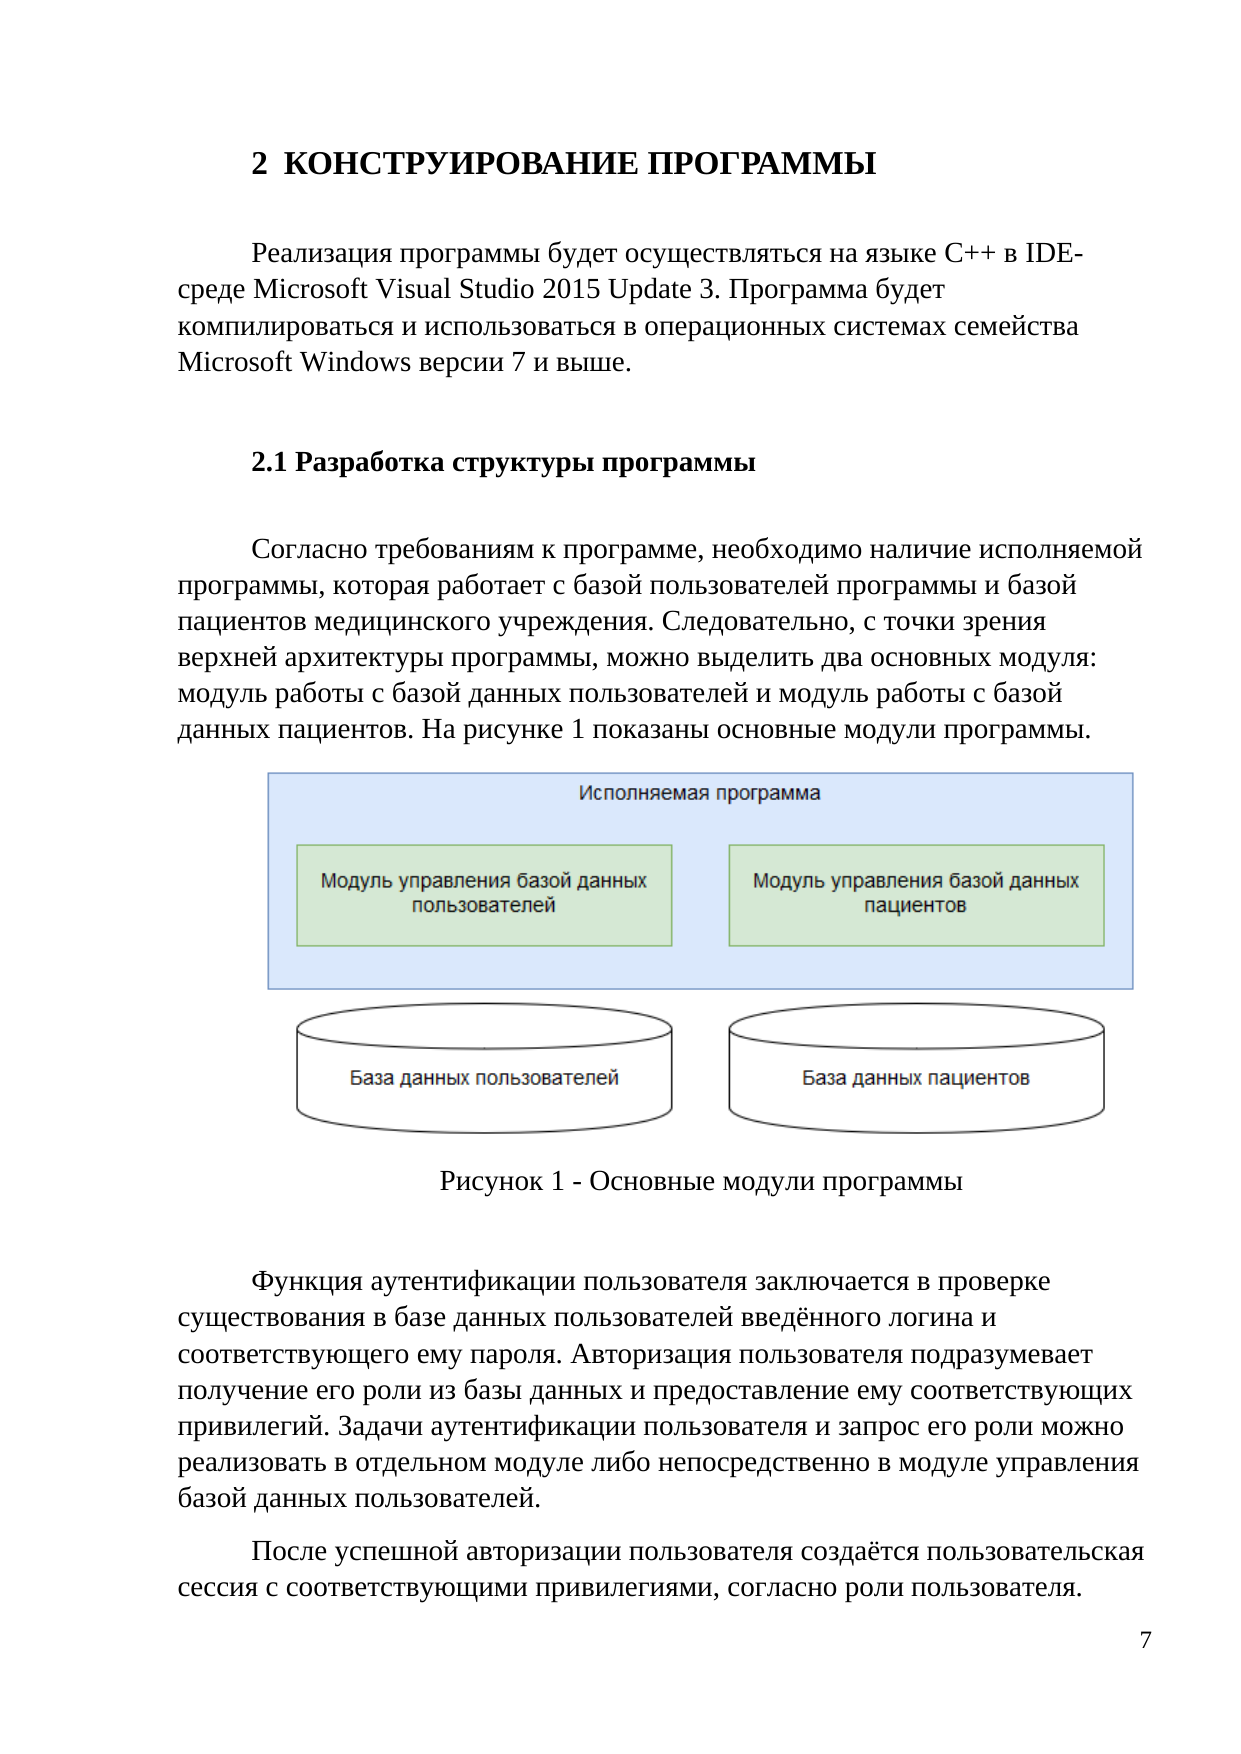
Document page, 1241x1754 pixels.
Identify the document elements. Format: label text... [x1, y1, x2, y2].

text Рисунок 1 - Основные модули программы [177, 1163, 1152, 1196]
picture [262, 764, 1140, 1144]
text Согласно требованиям к программе, необходимо наличие исполняемой программы, которая работает с базой пользователей программы и базой пациентов медицинского учреждения. Следовательно, с точки зрения верхней архитектуры программы, можно выделить два основных модуля: модуль работы с базой данных пользователей и модуль работы с базой данных пациентов. На рисунке 1 показаны основные модули программы. [177, 531, 1152, 745]
text Функция аутентификации пользователя заключается в проверке существования в базе данных пользователей введённого логина и соответствующего ему пароля. Авторизация пользователя подразумевает получение его роли из базы данных и предоставление ему соответствующих привилегий. Задачи аутентификации пользователя и запрос его роли можно реализовать в отдельном модуле либо непосредственно в модуле управления базой данных пользователей. [177, 1263, 1152, 1514]
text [177, 1533, 1152, 1603]
subtitle 2.1 Разработка структуры программы [177, 444, 1152, 478]
subtitle Конструирование программы [177, 143, 1152, 181]
text Реализация программы будет осуществляться на языке С++ в IDE-среде Microsoft Visual Studio 2015 Update 3. Программа будет компилироваться и использоваться в операционных системах семейства Microsoft Windows версии 7 и выше. [177, 235, 1152, 377]
